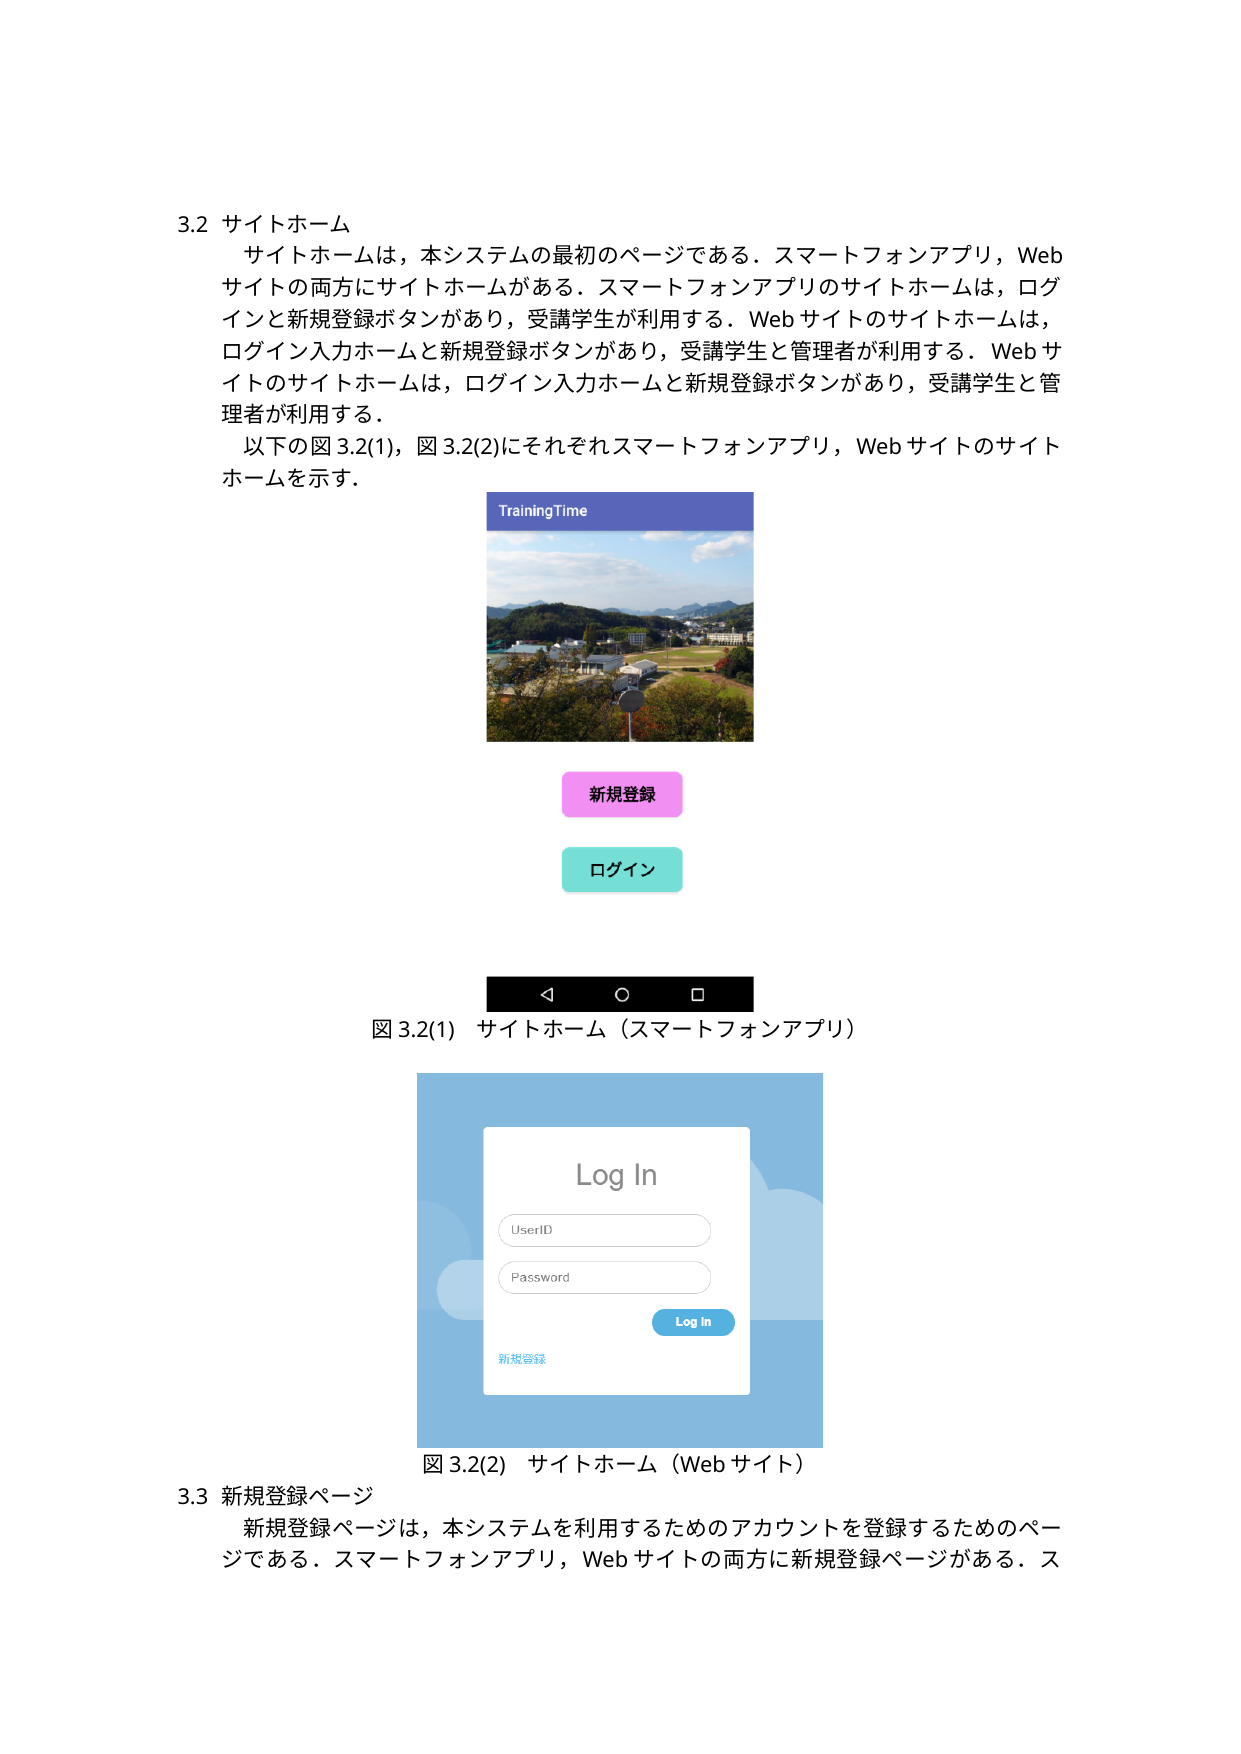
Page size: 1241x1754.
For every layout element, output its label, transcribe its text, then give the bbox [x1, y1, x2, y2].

picture [417, 1073, 824, 1448]
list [221, 1511, 1063, 1574]
picture [486, 492, 754, 1012]
text 図3.2(1) サイトホーム（スマートフォンアプリ） [177, 1012, 1063, 1044]
list サイトホーム [177, 207, 1063, 238]
list 新規登録ページ [177, 1479, 1063, 1511]
text 図3.2(2) サイトホーム（Webサイト） [177, 1447, 1063, 1479]
list 以下の図3.2(1)，図3.2(2)にそれぞれスマートフォンアプリ，Webサイトのサイトホームを示す． [221, 429, 1063, 492]
list サイトホームは，本システムの最初のページである．スマートフォンアプリ，Webサイトの両方にサイトホームがある．スマートフォンアプリのサイトホームは，ログインと新規登録ボタンがあり，受講学生が利用する．Webサイトのサイトホームは，ログイン入力ホームと新規登録ボタンがあり，受講学生と管理者が利用する．Webサイトのサイトホームは，ログイン入力ホームと新規登録ボタンがあり，受講学生と管理者が利用する． [221, 238, 1063, 429]
